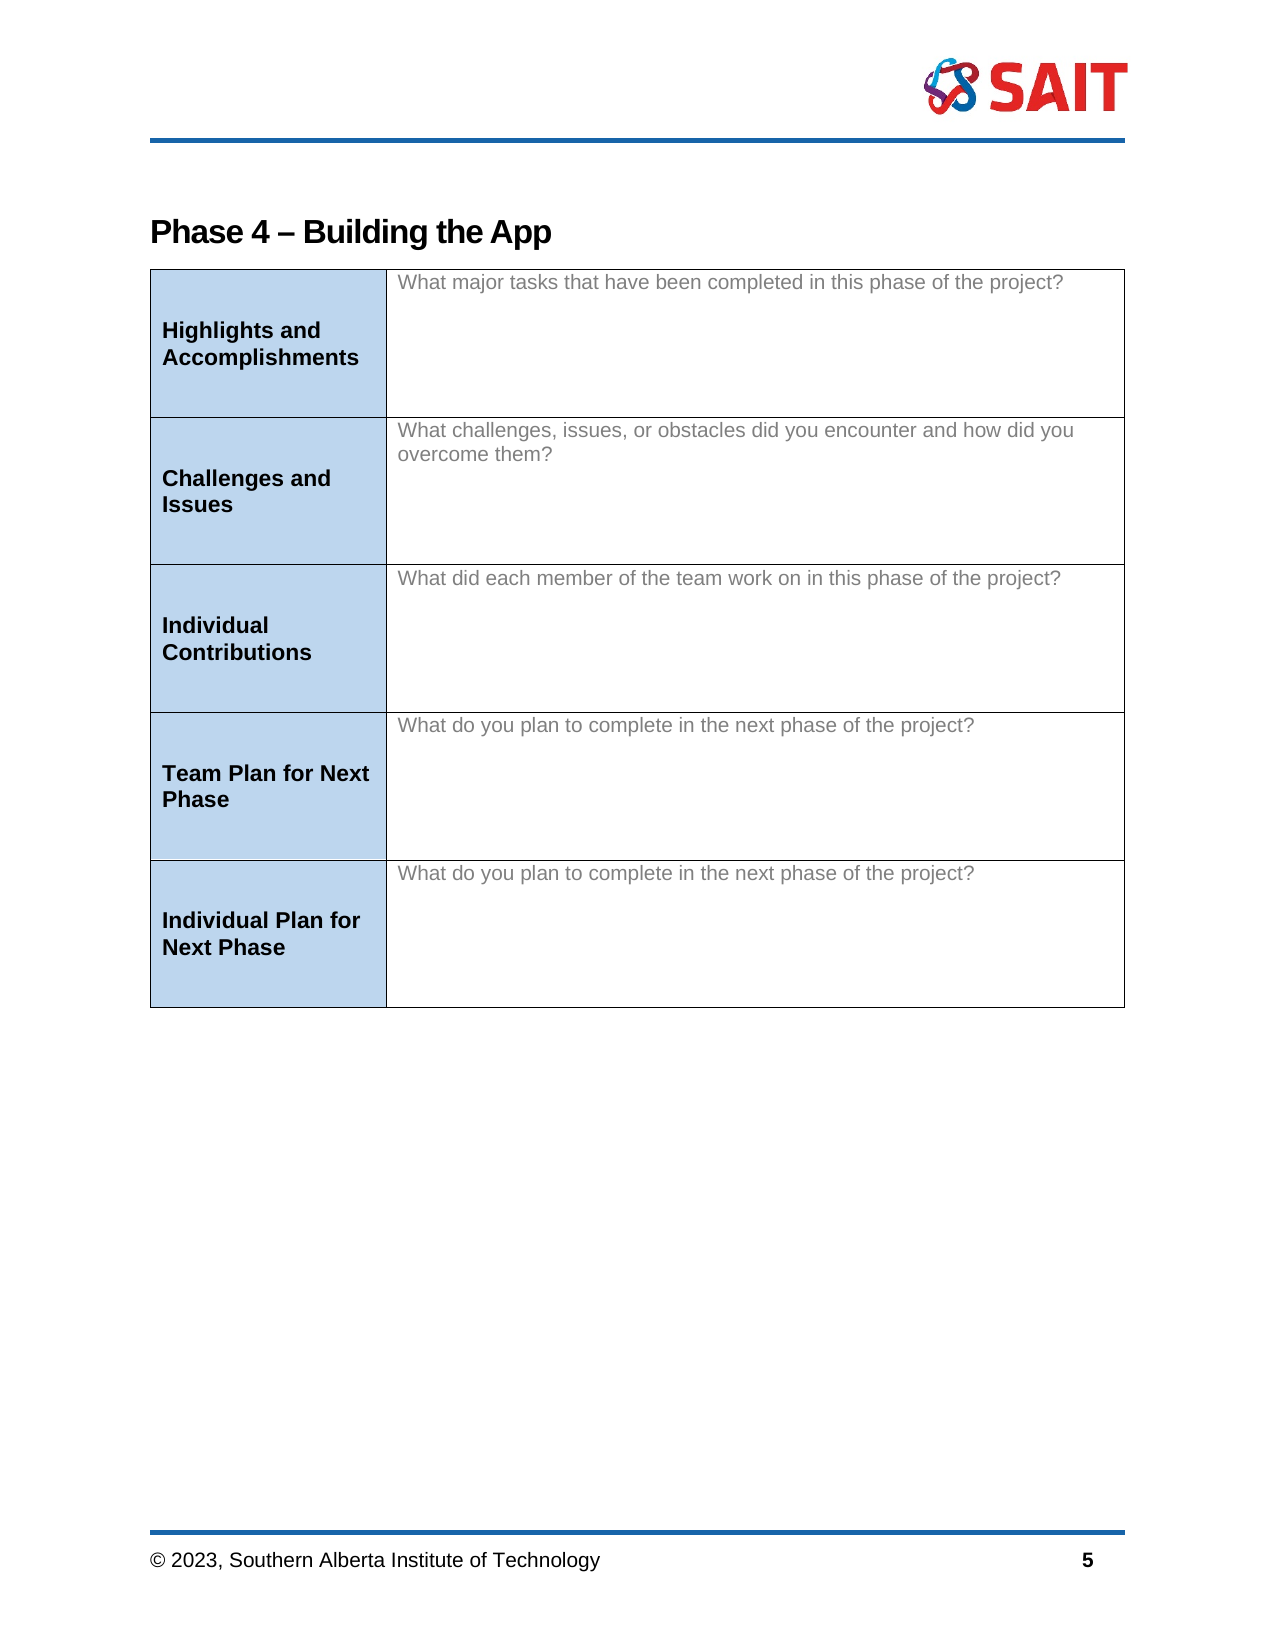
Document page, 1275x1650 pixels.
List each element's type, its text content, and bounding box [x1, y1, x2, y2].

subtitle Phase 4 – Building the App [150, 212, 1125, 251]
picture [900, 34, 1151, 138]
table_cell What do you plan to complete in the next phase of the project? [387, 713, 1124, 859]
table_cell What did each member of the team work on in this phase of the project? [387, 565, 1124, 712]
table_cell Challenges and Issues [151, 418, 386, 564]
table_cell What challenges, issues, or obstacles did you encounter and how did you overcome them? [387, 418, 1124, 564]
table_cell Team Plan for Next Phase [151, 713, 386, 859]
table_cell What do you plan to complete in the next phase of the project? [387, 861, 1124, 1007]
table_header Highlights and Accomplishments [151, 270, 386, 417]
table_cell Individual Contributions [151, 565, 386, 712]
table_cell Individual Plan for Next Phase [151, 861, 386, 1007]
table_header What major tasks that have been completed in this phase of the project? [387, 270, 1124, 417]
